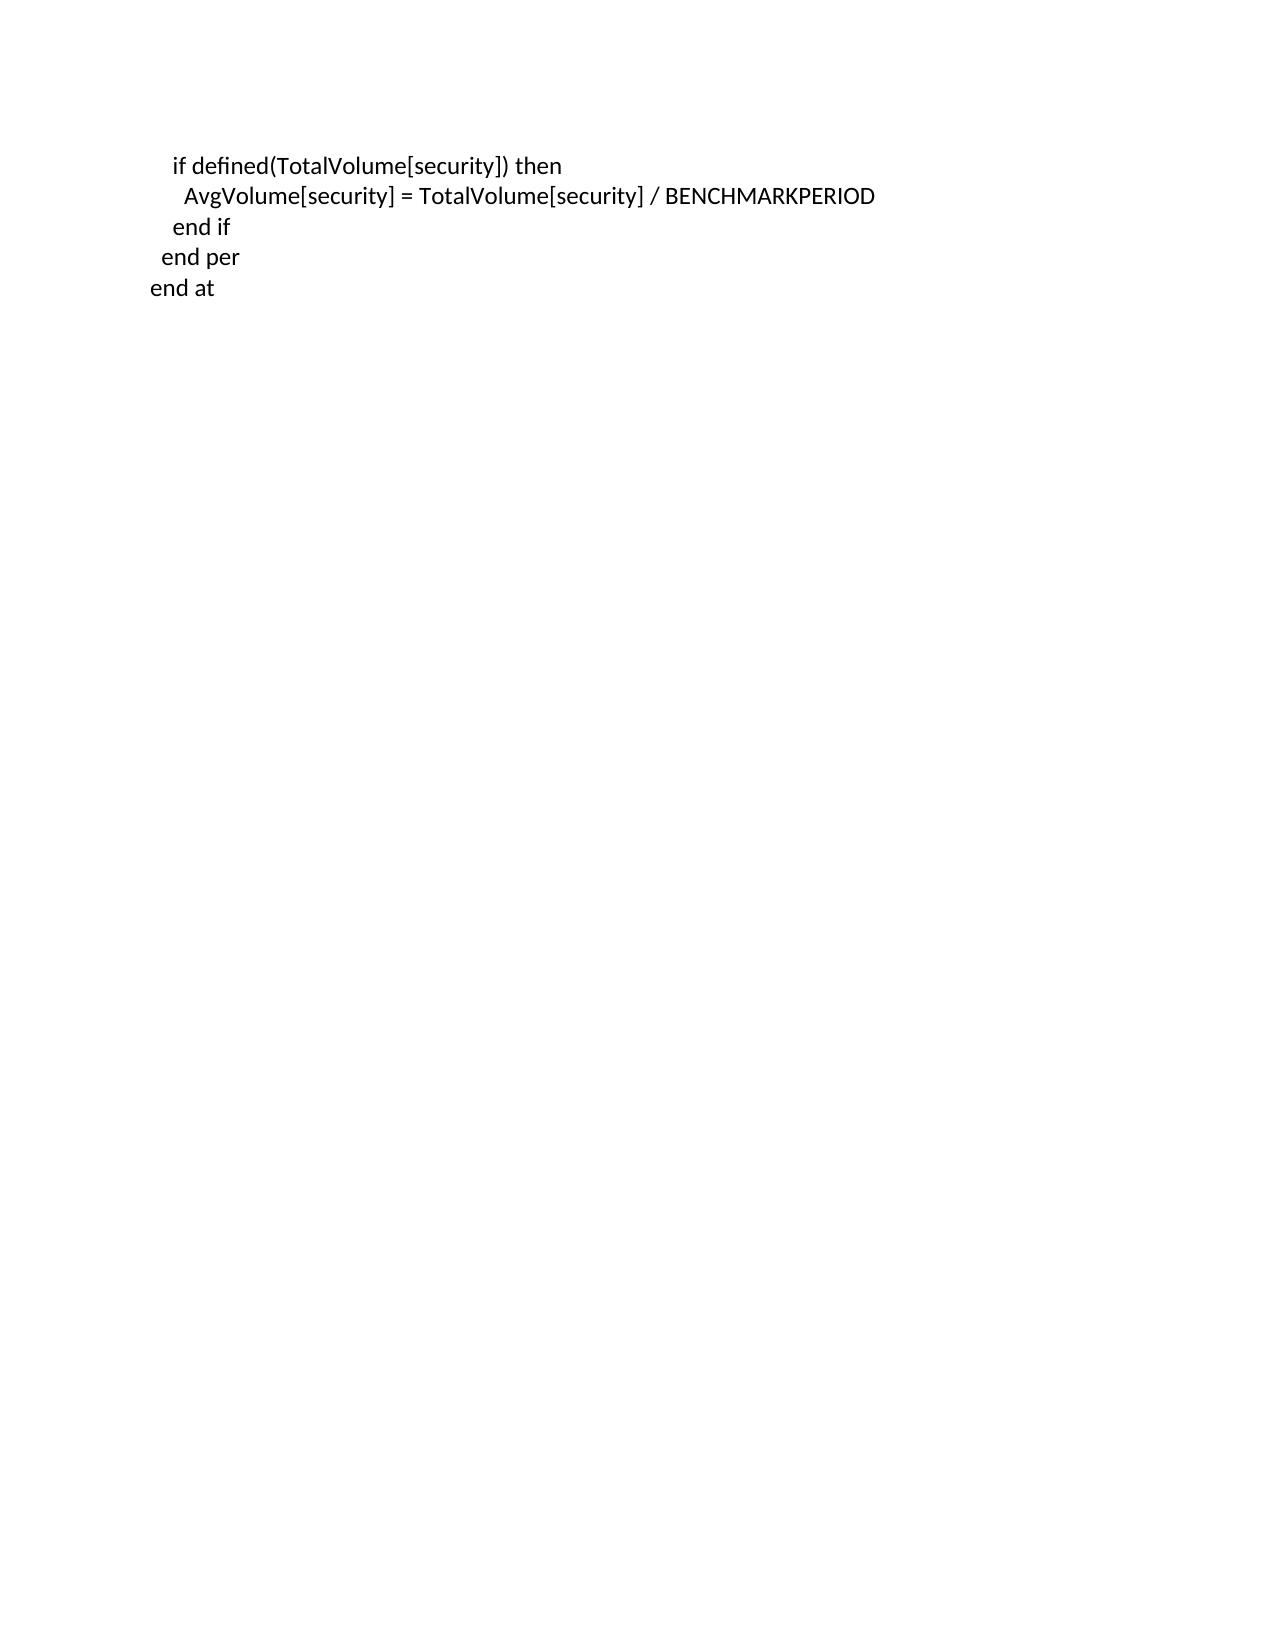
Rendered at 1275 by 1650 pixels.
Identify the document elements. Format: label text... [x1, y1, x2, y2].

text AvgVolume[security] = TotalVolume[security] / BENCHMARKPERIOD [150, 181, 1125, 211]
text end if [150, 211, 1125, 242]
text end per [150, 242, 1125, 272]
text if defined(TotalVolume[security]) then [150, 150, 1125, 181]
text end at [150, 272, 1125, 303]
